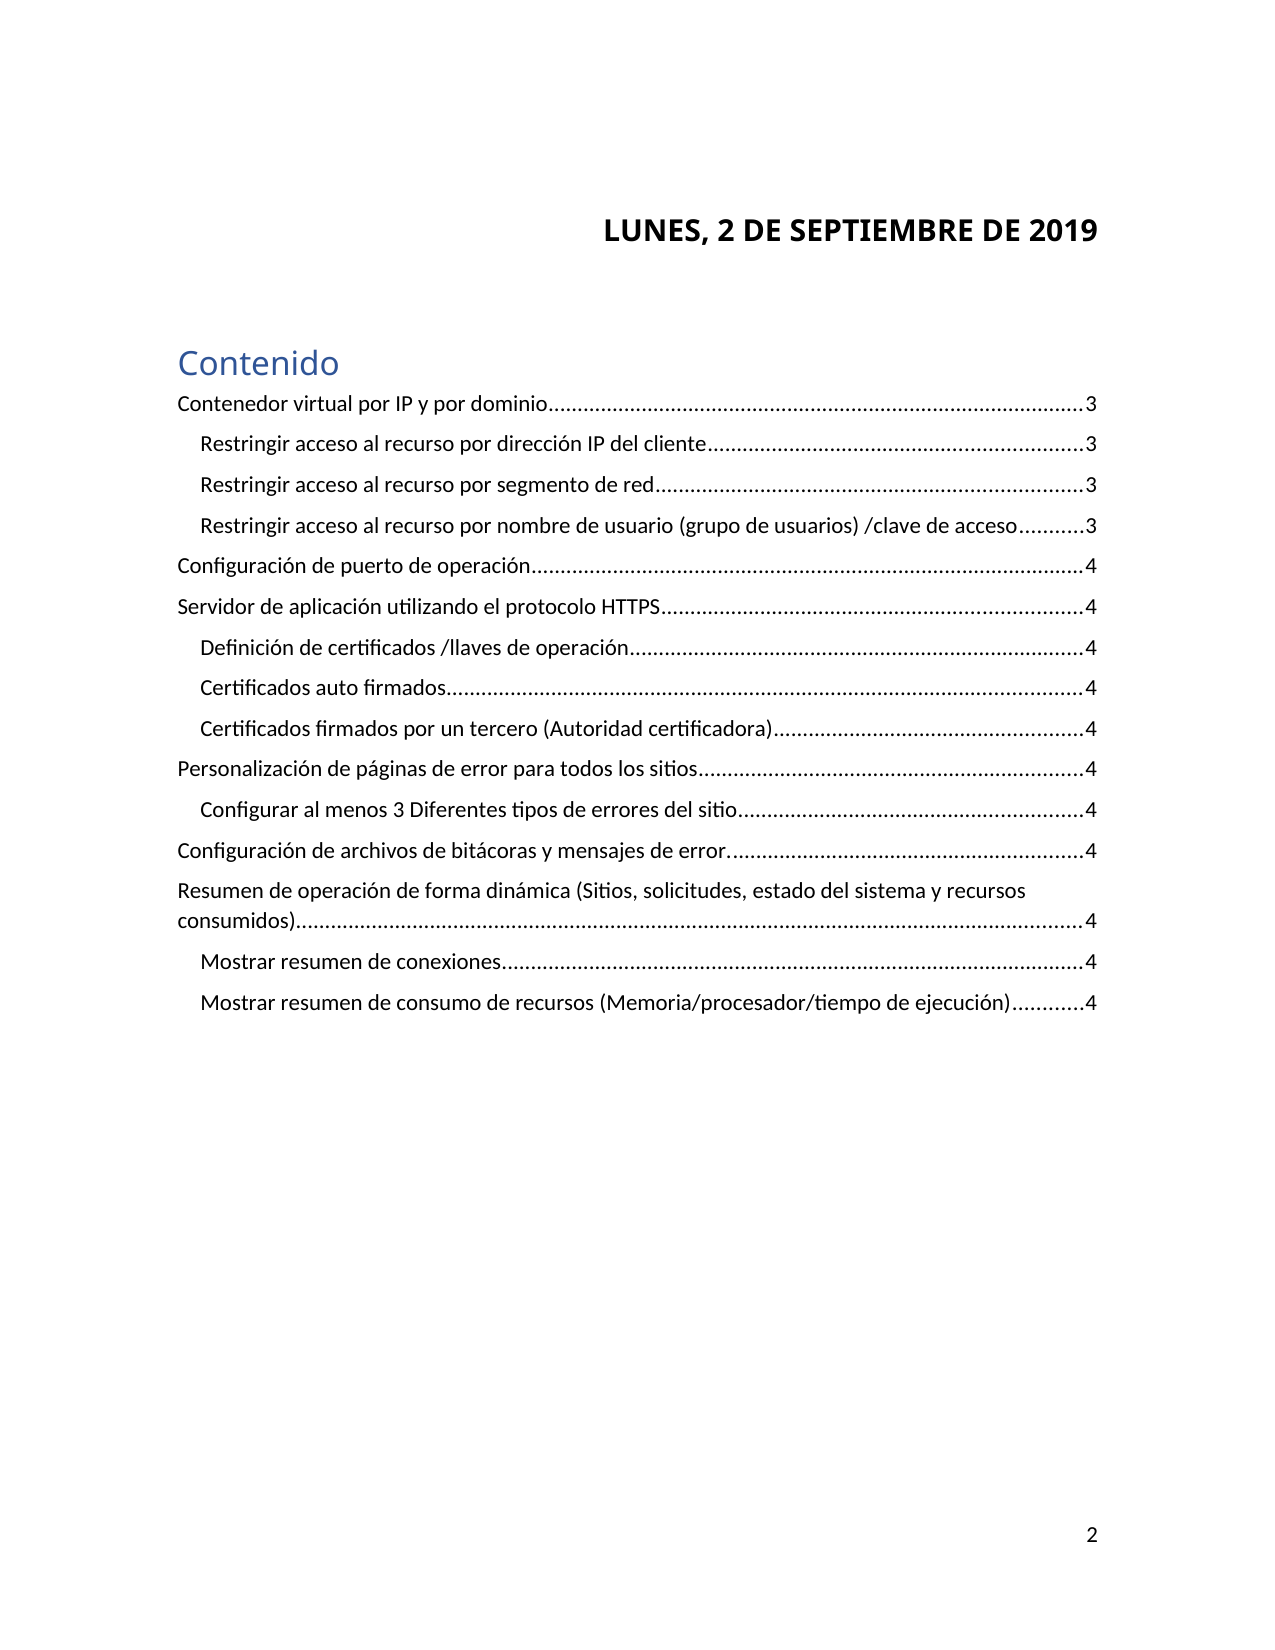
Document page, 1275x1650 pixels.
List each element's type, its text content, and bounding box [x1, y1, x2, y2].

text LUNES, 2 DE SEPTIEMBRE DE 2019 [177, 209, 1098, 250]
